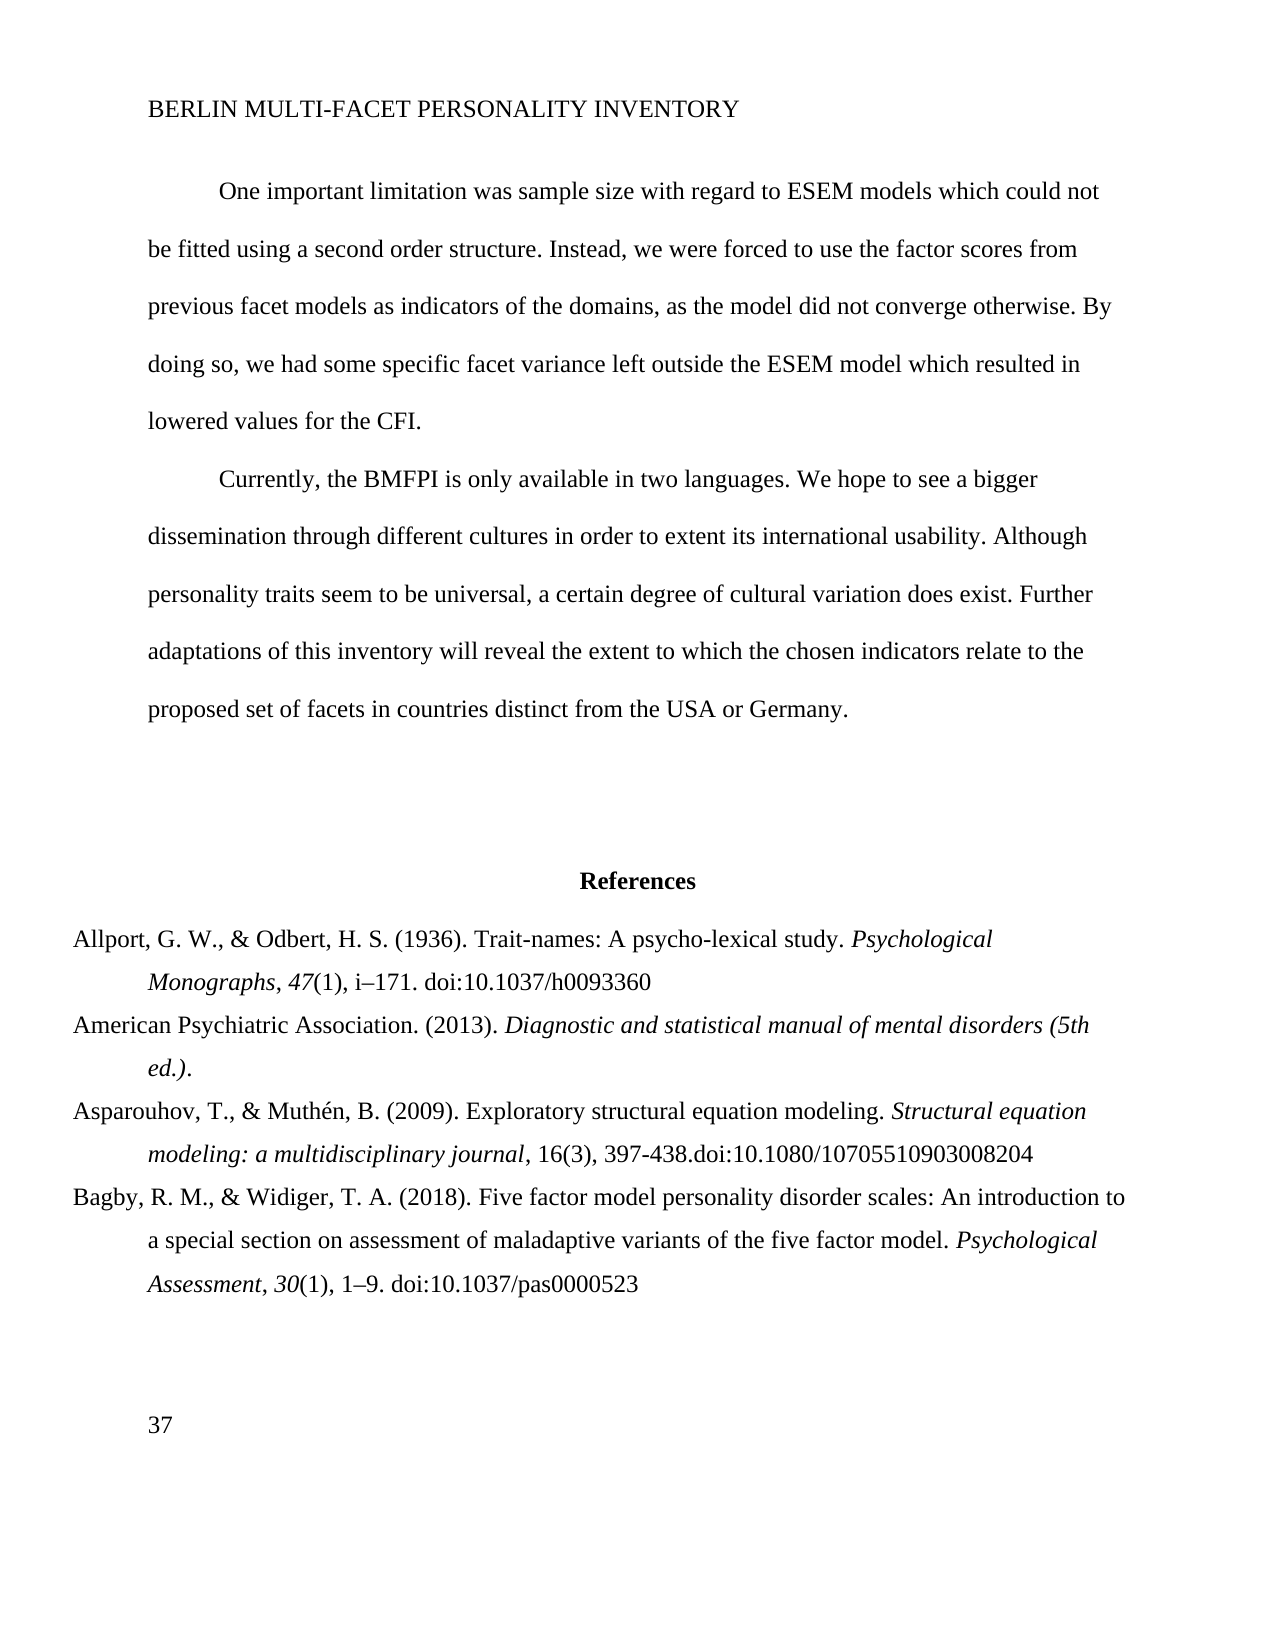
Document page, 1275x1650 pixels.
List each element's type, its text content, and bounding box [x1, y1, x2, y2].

text Allport, G. W., & Odbert, H. S. (1936). Trait-names: A psycho-lexical study. Psychological Monographs, 47(1), i–171. doi:10.1037/h0093360 [73, 924, 1127, 996]
text Currently, the BMFPI is only available in two languages. We hope to see a bigger dissemination through different cultures in order to extent its international usability. Although personality traits seem to be universal, a certain degree of cultural variation does exist. Further adaptations of this inventory will reveal the extent to which the chosen indicators relate to the proposed set of facets in countries distinct from the USA or Germany. [148, 464, 1127, 722]
text One important limitation was sample size with regard to ESEM models which could not be fitted using a second order structure. Instead, we were forced to use the factor scores from previous facet models as indicators of the domains, as the model did not converge otherwise. By doing so, we had some specific facet variance left outside the ESEM model which resulted in lowered values for the CFI. [148, 176, 1127, 435]
text American Psychiatric Association. (2013). Diagnostic and statistical manual of mental disorders (5th ed.). [73, 1010, 1127, 1082]
subtitle References [148, 866, 1127, 895]
text Asparouhov, T., & Muthén, B. (2009). Exploratory structural equation modeling. Structural equation modeling: a multidisciplinary journal, 16(3), 397-438.doi:10.1080/10705510903008204 [73, 1096, 1127, 1168]
text Bagby, R. M., & Widiger, T. A. (2018). Five factor model personality disorder scales: An introduction to a special section on assessment of maladaptive variants of the five factor model. Psychological Assessment, 30(1), 1–9. doi:10.1037/pas0000523 [73, 1182, 1127, 1297]
